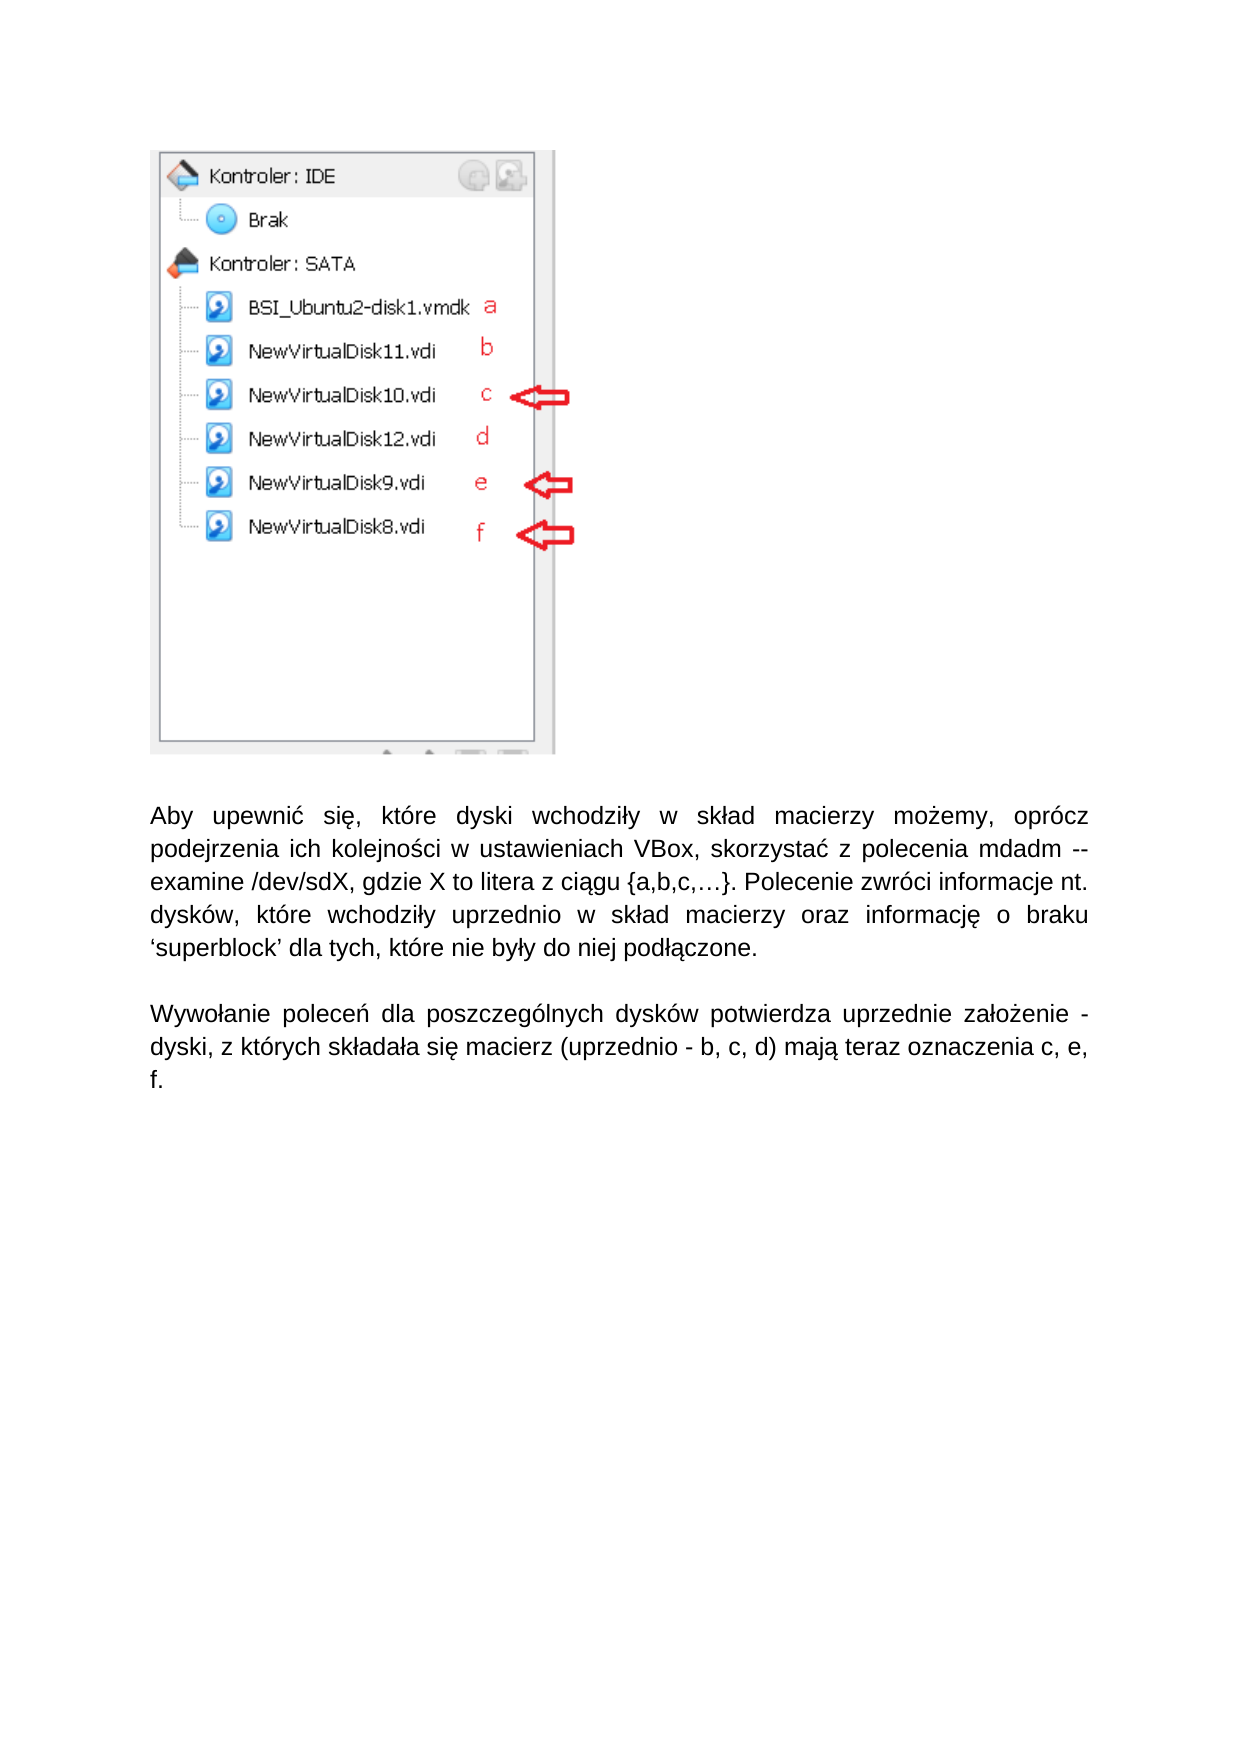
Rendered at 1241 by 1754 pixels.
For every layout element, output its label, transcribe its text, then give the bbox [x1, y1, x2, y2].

text Wywołanie poleceń dla poszczególnych dysków potwierdza uprzednie założenie - dyski, z których składała się macierz (uprzednio - b, c, d) mają teraz oznaczenia c, e, f. [150, 999, 1090, 1094]
picture [150, 150, 600, 764]
text Aby upewnić się, które dyski wchodziły w skład macierzy możemy, oprócz podejrzenia ich kolejności w ustawieniach VBox, skorzystać z polecenia mdadm --examine /dev/sdX, gdzie X to litera z ciągu {a,b,c,…}. Polecenie zwróci informacje nt. dysków, które wchodziły uprzednio w skład macierzy oraz informację o braku ‘superblock’ dla tych, które nie były do niej podłączone. [150, 801, 1090, 962]
